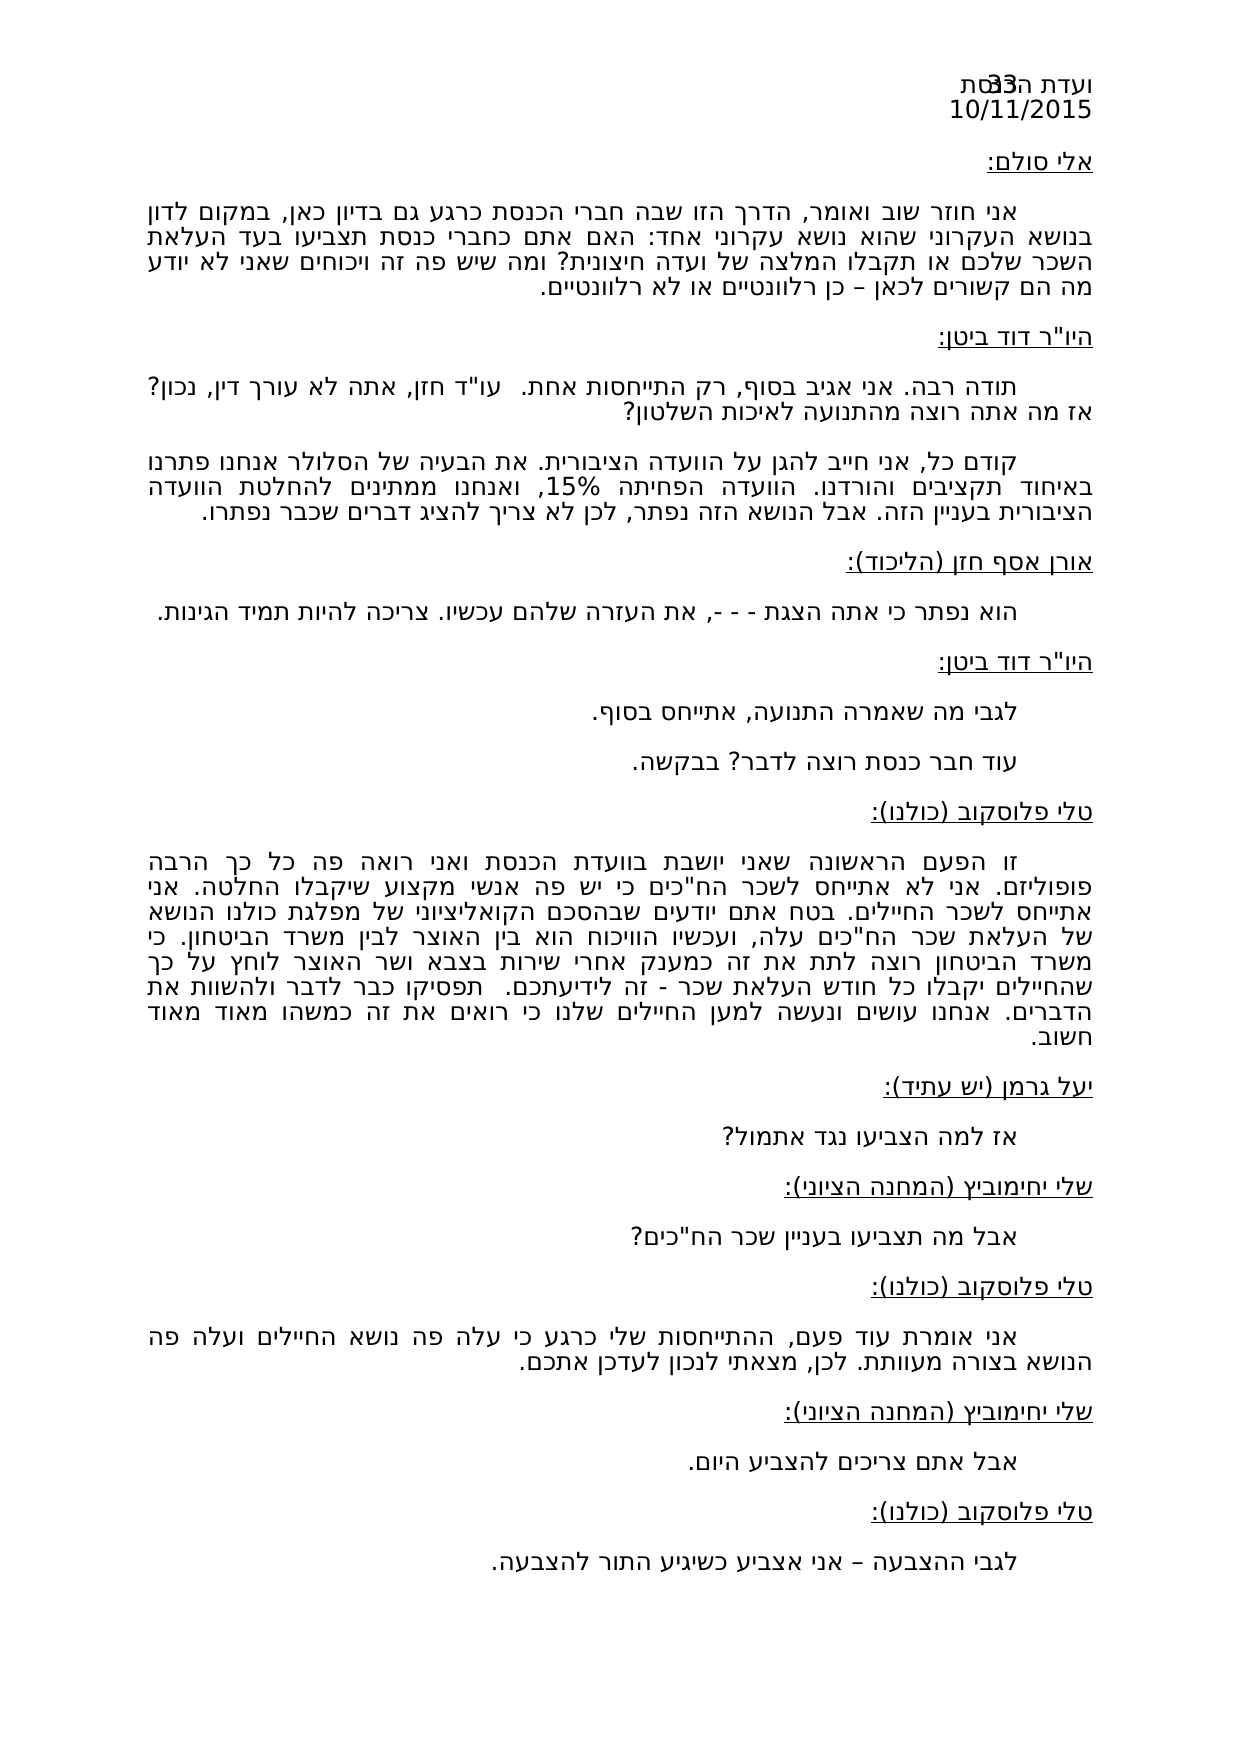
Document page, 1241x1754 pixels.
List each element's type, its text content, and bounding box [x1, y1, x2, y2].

text אז למה הצביעו נגד אתמול? [147, 1125, 1093, 1150]
text יעל גרמן (יש עתיד): [147, 1075, 1093, 1100]
text אני חוזר שוב ואומר, הדרך הזו שבה חברי הכנסת כרגע גם בדיון כאן, במקום לדון בנושא העקרוני שהוא נושא עקרוני אחד: האם אתם כחברי כנסת תצביעו בעד העלאת השכר שלכם או תקבלו המלצה של ועדה חיצונית? ומה שיש פה זה ויכוחים שאני לא יודע מה הם קשורים לכאן – כן רלוונטיים או לא רלוונטיים. [147, 200, 1093, 300]
text היו"ר דוד ביטן: [147, 325, 1093, 350]
text קודם כל, אני חייב להגן על הוועדה הציבורית. את הבעיה של הסלולר אנחנו פתרנו באיחוד תקציבים והורדנו. הוועדה הפחיתה 15%, ואנחנו ממתינים להחלטת הוועדה הציבורית בעניין הזה. אבל הנושא הזה נפתר, לכן לא צריך להציג דברים שכבר נפתרו. [147, 450, 1093, 525]
text טלי פלוסקוב (כולנו): [147, 1500, 1093, 1525]
text אבל אתם צריכים להצביע היום. [147, 1450, 1093, 1475]
text היו"ר דוד ביטן: [147, 650, 1093, 675]
text הוא נפתר כי אתה הצגת - - -, את העזרה שלהם עכשיו. צריכה להיות תמיד הגינות. [147, 600, 1093, 625]
text טלי פלוסקוב (כולנו): [147, 800, 1093, 825]
text תודה רבה. אני אגיב בסוף, רק התייחסות אחת. עו"ד חזן, אתה לא עורך דין, נכון? אז מה אתה רוצה מהתנועה לאיכות השלטון? [147, 375, 1093, 425]
text אורן אסף חזן (הליכוד): [147, 550, 1093, 575]
text טלי פלוסקוב (כולנו): [147, 1275, 1093, 1300]
text עוד חבר כנסת רוצה לדבר? בבקשה. [147, 750, 1093, 775]
text אבל מה תצביעו בעניין שכר הח"כים? [147, 1225, 1093, 1250]
text זו הפעם הראשונה שאני יושבת בוועדת הכנסת ואני רואה פה כל כך הרבה פופוליזם. אני לא אתייחס לשכר הח"כים כי יש פה אנשי מקצוע שיקבלו החלטה. אני אתייחס לשכר החיילים. בטח אתם יודעים שבהסכם הקואליציוני של מפלגת כולנו הנושא של העלאת שכר הח"כים עלה, ועכשיו הוויכוח הוא בין האוצר לבין משרד הביטחון. כי משרד הביטחון רוצה לתת את זה כמענק אחרי שירות בצבא ושר האוצר לוחץ על כך שהחיילים יקבלו כל חודש העלאת שכר - זה לידיעתכם. תפסיקו כבר לדבר ולהשוות את הדברים. אנחנו עושים ונעשה למען החיילים שלנו כי רואים את זה כמשהו מאוד מאוד חשוב. [147, 850, 1093, 1050]
text לגבי ההצבעה – אני אצביע כשיגיע התור להצבעה. [147, 1550, 1093, 1575]
text שלי יחימוביץ (המחנה הציוני): [147, 1175, 1093, 1200]
text לגבי מה שאמרה התנועה, אתייחס בסוף. [147, 700, 1093, 725]
text אלי סולם: [147, 150, 1093, 175]
text אני אומרת עוד פעם, ההתייחסות שלי כרגע כי עלה פה נושא החיילים ועלה פה הנושא בצורה מעוותת. לכן, מצאתי לנכון לעדכן אתכם. [147, 1325, 1093, 1375]
text שלי יחימוביץ (המחנה הציוני): [147, 1400, 1093, 1425]
